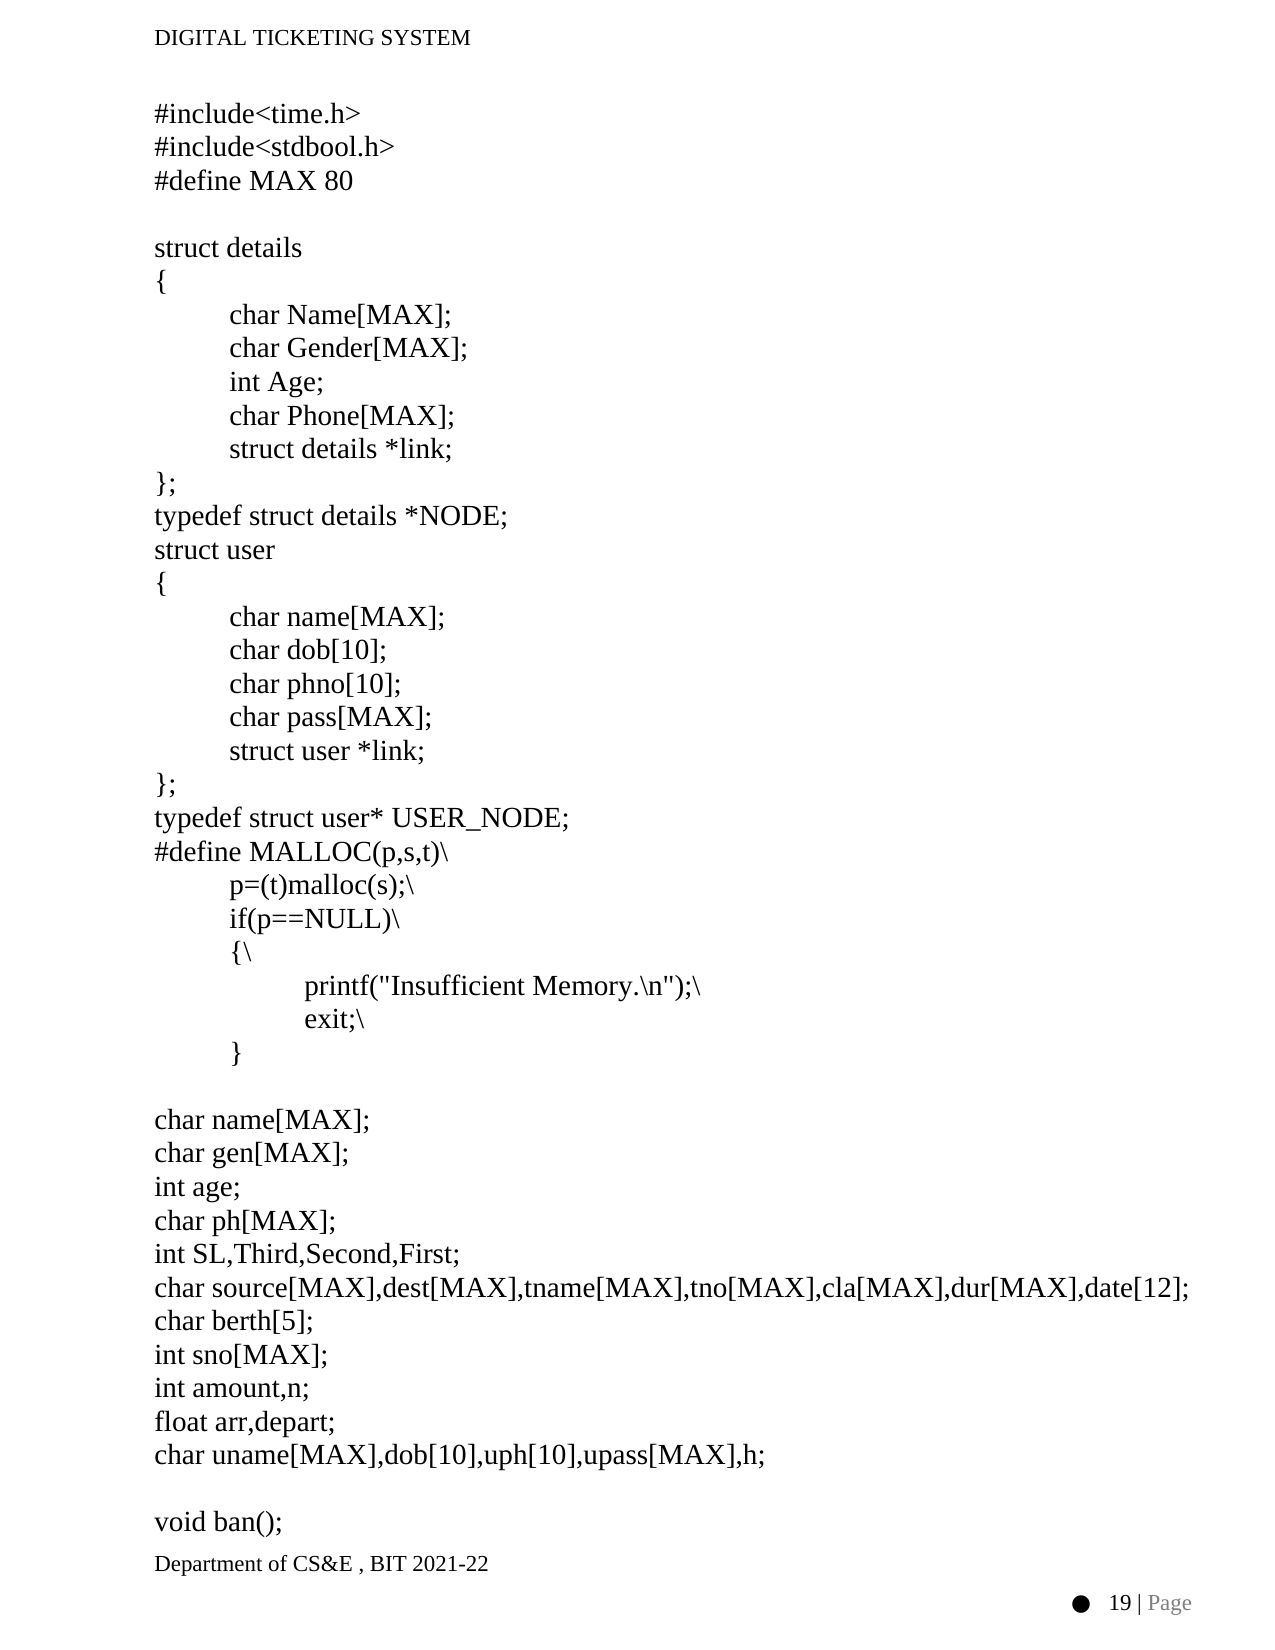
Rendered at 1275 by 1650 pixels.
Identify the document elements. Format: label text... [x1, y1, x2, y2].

text p=(t)malloc(s);\ [154, 867, 1192, 901]
text void ban(); [154, 1504, 1192, 1538]
text char uname[MAX],dob[10],uph[10],upass[MAX],h; [154, 1437, 1192, 1471]
text int sno[MAX]; [154, 1337, 1192, 1370]
text char ph[MAX]; [154, 1203, 1192, 1236]
text struct user *link; [154, 733, 1192, 767]
text char Phone[MAX]; [154, 398, 1192, 431]
text int amount,n; [154, 1370, 1192, 1404]
text int Age; [154, 364, 1192, 398]
text char phno[10]; [154, 666, 1192, 699]
text if(p==NULL)\ [154, 901, 1192, 934]
text printf("Insufficient Memory.\n");\ [154, 968, 1192, 1001]
text #define MAX 80 [154, 163, 1192, 196]
text } [154, 1035, 1192, 1068]
text #define MALLOC(p,s,t)\ [154, 834, 1192, 867]
text char name[MAX]; [154, 599, 1192, 632]
text }; [154, 767, 1192, 800]
text char gen[MAX]; [154, 1136, 1192, 1169]
text int SL,Third,Second,First; [154, 1236, 1192, 1270]
text exit;\ [154, 1001, 1192, 1035]
text float arr,depart; [154, 1404, 1192, 1437]
text #include<stdbool.h> [154, 129, 1192, 163]
text typedef struct user* USER_NODE; [154, 800, 1192, 834]
text char source[MAX],dest[MAX],tname[MAX],tno[MAX],cla[MAX],dur[MAX],date[12]; [154, 1270, 1192, 1303]
text #include<time.h> [154, 96, 1192, 129]
text char dob[10]; [154, 632, 1192, 666]
text char name[MAX]; [154, 1102, 1192, 1136]
text char Gender[MAX]; [154, 331, 1192, 364]
text { [154, 263, 1192, 297]
text typedef struct details *NODE; [154, 498, 1192, 532]
text char berth[5]; [154, 1303, 1192, 1337]
text {\ [154, 934, 1192, 968]
text char pass[MAX]; [154, 699, 1192, 733]
text }; [154, 465, 1192, 498]
text struct user [154, 532, 1192, 565]
text { [154, 565, 1192, 599]
text struct details [154, 230, 1192, 263]
text char Name[MAX]; [154, 297, 1192, 331]
text int age; [154, 1169, 1192, 1203]
text struct details *link; [154, 431, 1192, 465]
